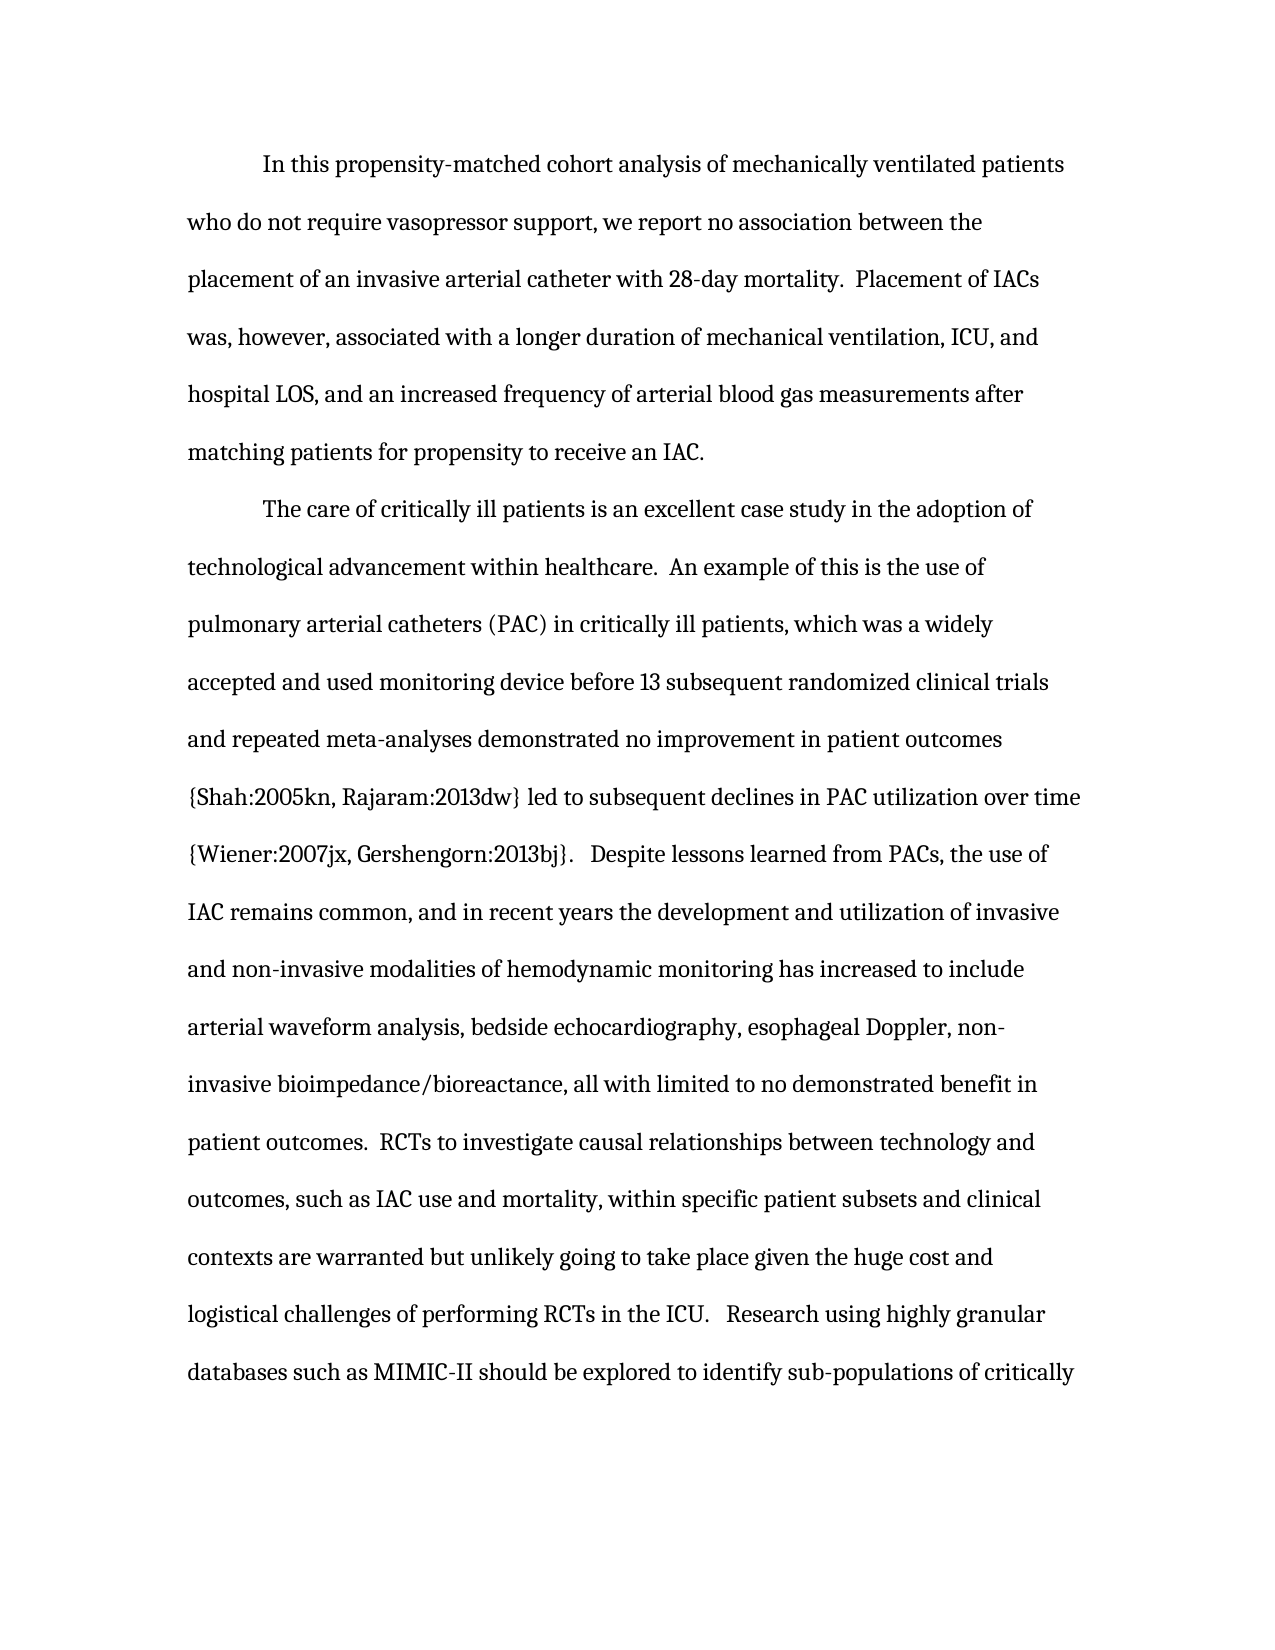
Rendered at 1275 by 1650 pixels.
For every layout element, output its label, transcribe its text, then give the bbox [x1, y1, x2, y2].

text In this propensity-matched cohort analysis of mechanically ventilated patients who do not require vasopressor support, we report no association between the placement of an invasive arterial catheter with 28-day mortality. Placement of IACs was, however, associated with a longer duration of mechanical ventilation, ICU, and hospital LOS, and an increased frequency of arterial blood gas measurements after matching patients for propensity to receive an IAC. [187, 150, 1087, 466]
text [187, 495, 1087, 1386]
